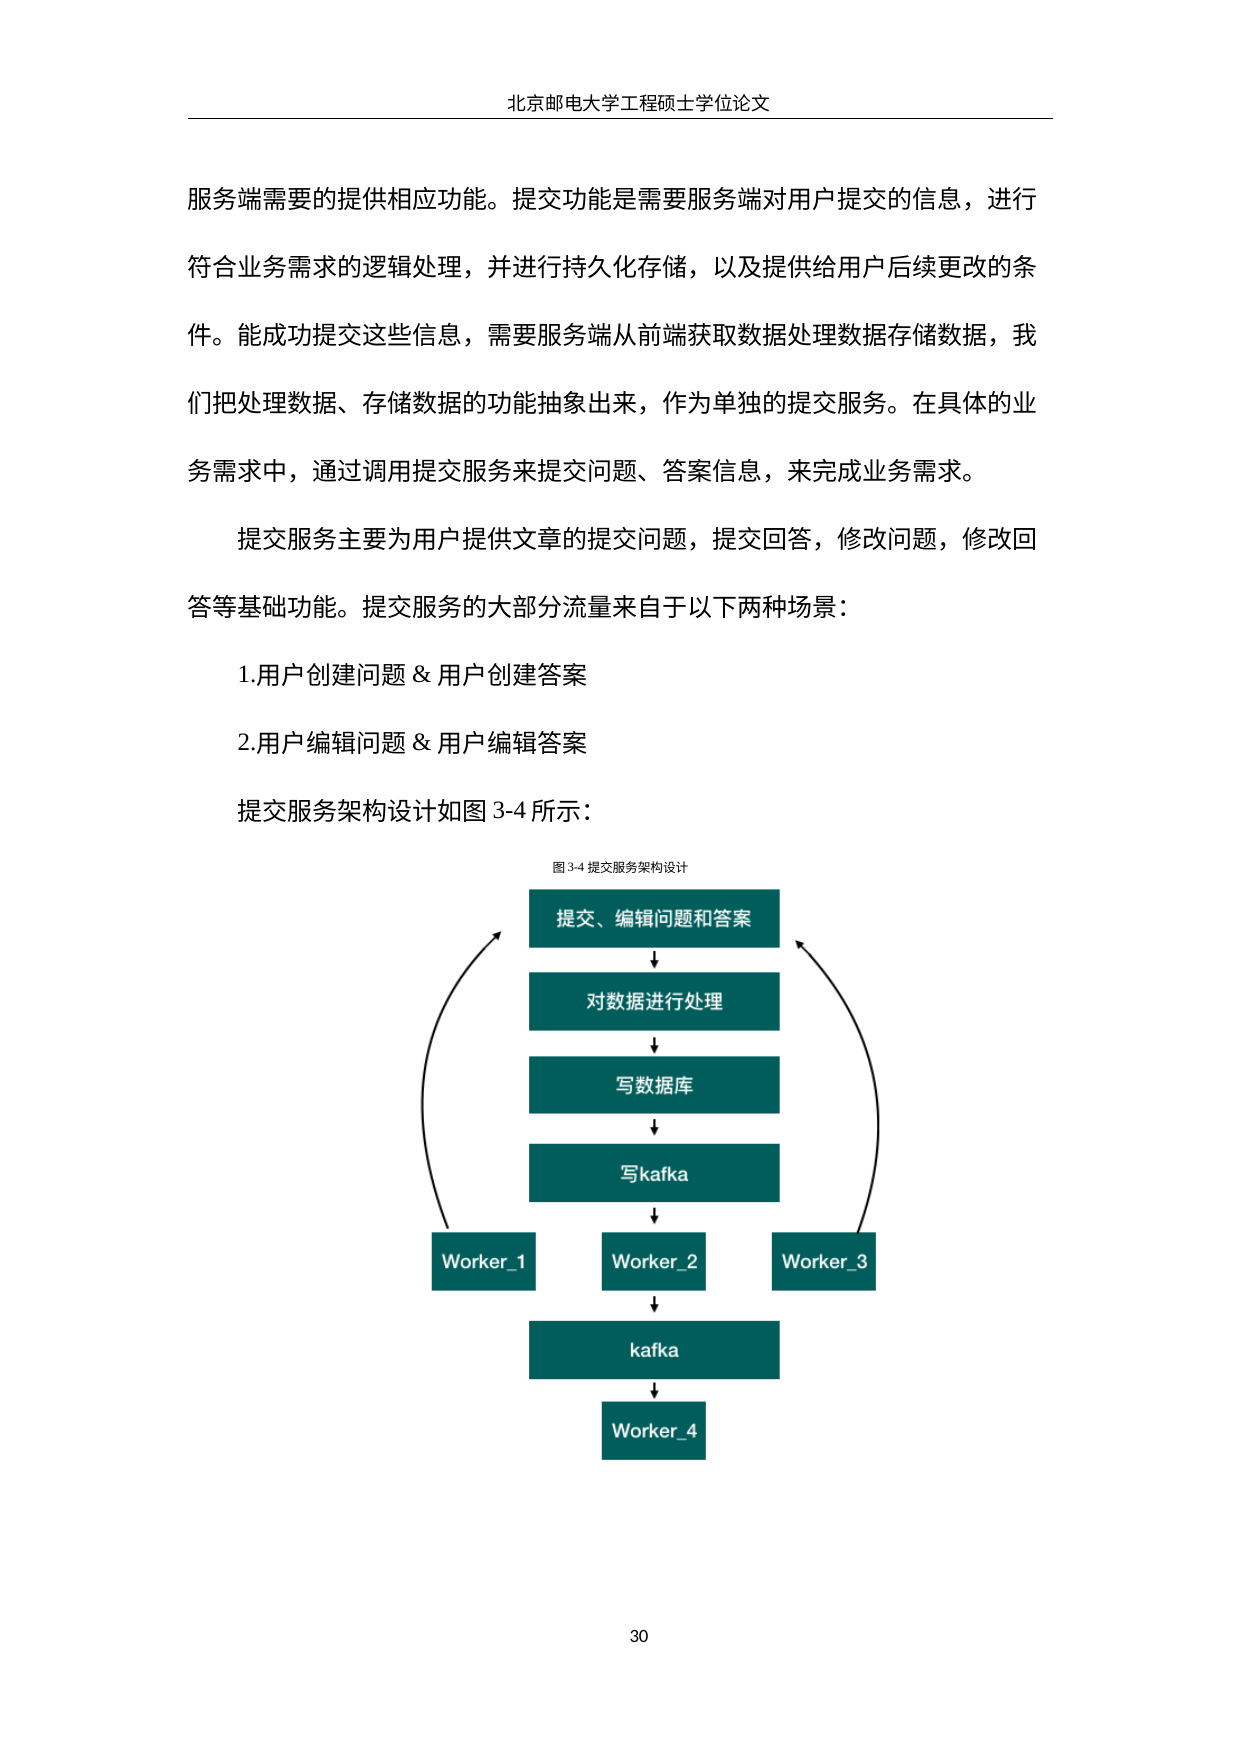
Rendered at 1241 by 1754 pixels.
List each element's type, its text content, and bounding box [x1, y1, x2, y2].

text 图3-4 提交服务架构设计 [187, 843, 1053, 877]
picture [396, 877, 895, 1470]
text 2.用户编辑问题 & 用户编辑答案 [187, 707, 1053, 775]
text 1.用户创建问题 & 用户创建答案 [187, 639, 1053, 707]
text 提交服务主要为用户提供文章的提交问题，提交回答，修改问题，修改回答等基础功能。提交服务的大部分流量来自于以下两种场景： [187, 503, 1053, 639]
text 提交服务架构设计如图3-4所示： [187, 775, 1053, 843]
